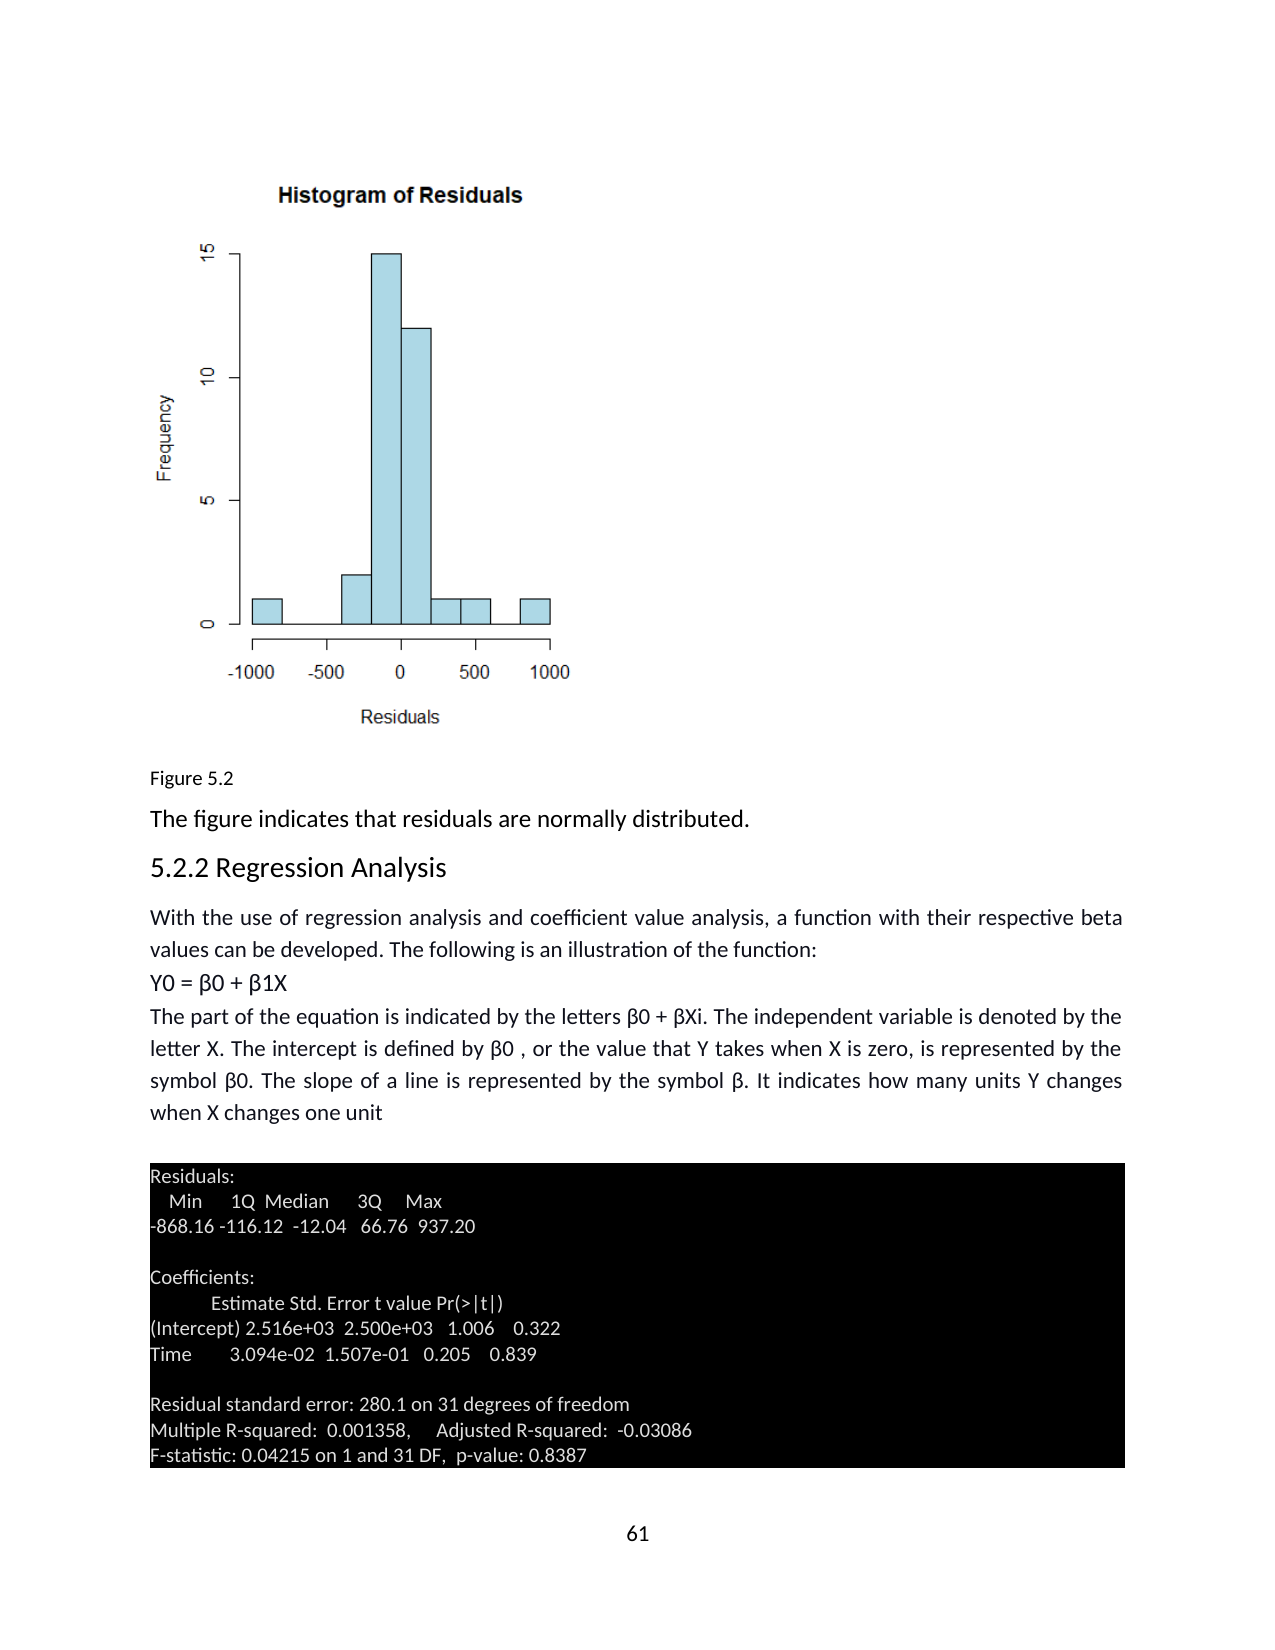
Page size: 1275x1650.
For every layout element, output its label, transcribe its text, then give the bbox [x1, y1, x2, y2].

text The figure indicates that residuals are normally distributed. [150, 803, 1125, 834]
text F-statistic: 0.04215 on 1 and 31 DF, p-value: 0.8387 [150, 1442, 1125, 1468]
text Coefficients: [150, 1264, 1125, 1290]
text Time 3.094e-02 1.507e-01 0.205 0.839 [150, 1341, 1125, 1366]
text Multiple R-squared: 0.001358, Adjusted R-squared: -0.03086 [150, 1417, 1125, 1442]
text -868.16 -116.12 -12.04 66.76 937.20 [150, 1214, 1125, 1239]
text (Intercept) 2.516e+03 2.500e+03 1.006 0.322 [150, 1315, 1125, 1341]
text 5.2.2 Regression Analysis [150, 849, 1125, 885]
picture [150, 150, 608, 751]
text The part of the equation is indicated by the letters β0 + βXi. The independent variable is denoted by the letter X. The intercept is defined by β0 , or the value that Y takes when X is zero, is represented by the symbol β0. The slope of a line is represented by the symbol β. It indicates how many units Y changes when X changes one unit [150, 1002, 1125, 1127]
text Y0 = β0 + β1X [150, 967, 1125, 997]
text Estimate Std. Error t value Pr(>|t|) [150, 1290, 1125, 1315]
text Residuals: [150, 1163, 1125, 1188]
text With the use of regression analysis and coefficient value analysis, a function with their respective beta values can be developed. The following is an illustration of the function: [150, 903, 1125, 963]
text Residual standard error: 280.1 on 31 degrees of freedom [150, 1392, 1125, 1417]
text Min 1Q Median 3Q Max [150, 1188, 1125, 1214]
text Figure 5.2 [150, 765, 1125, 791]
